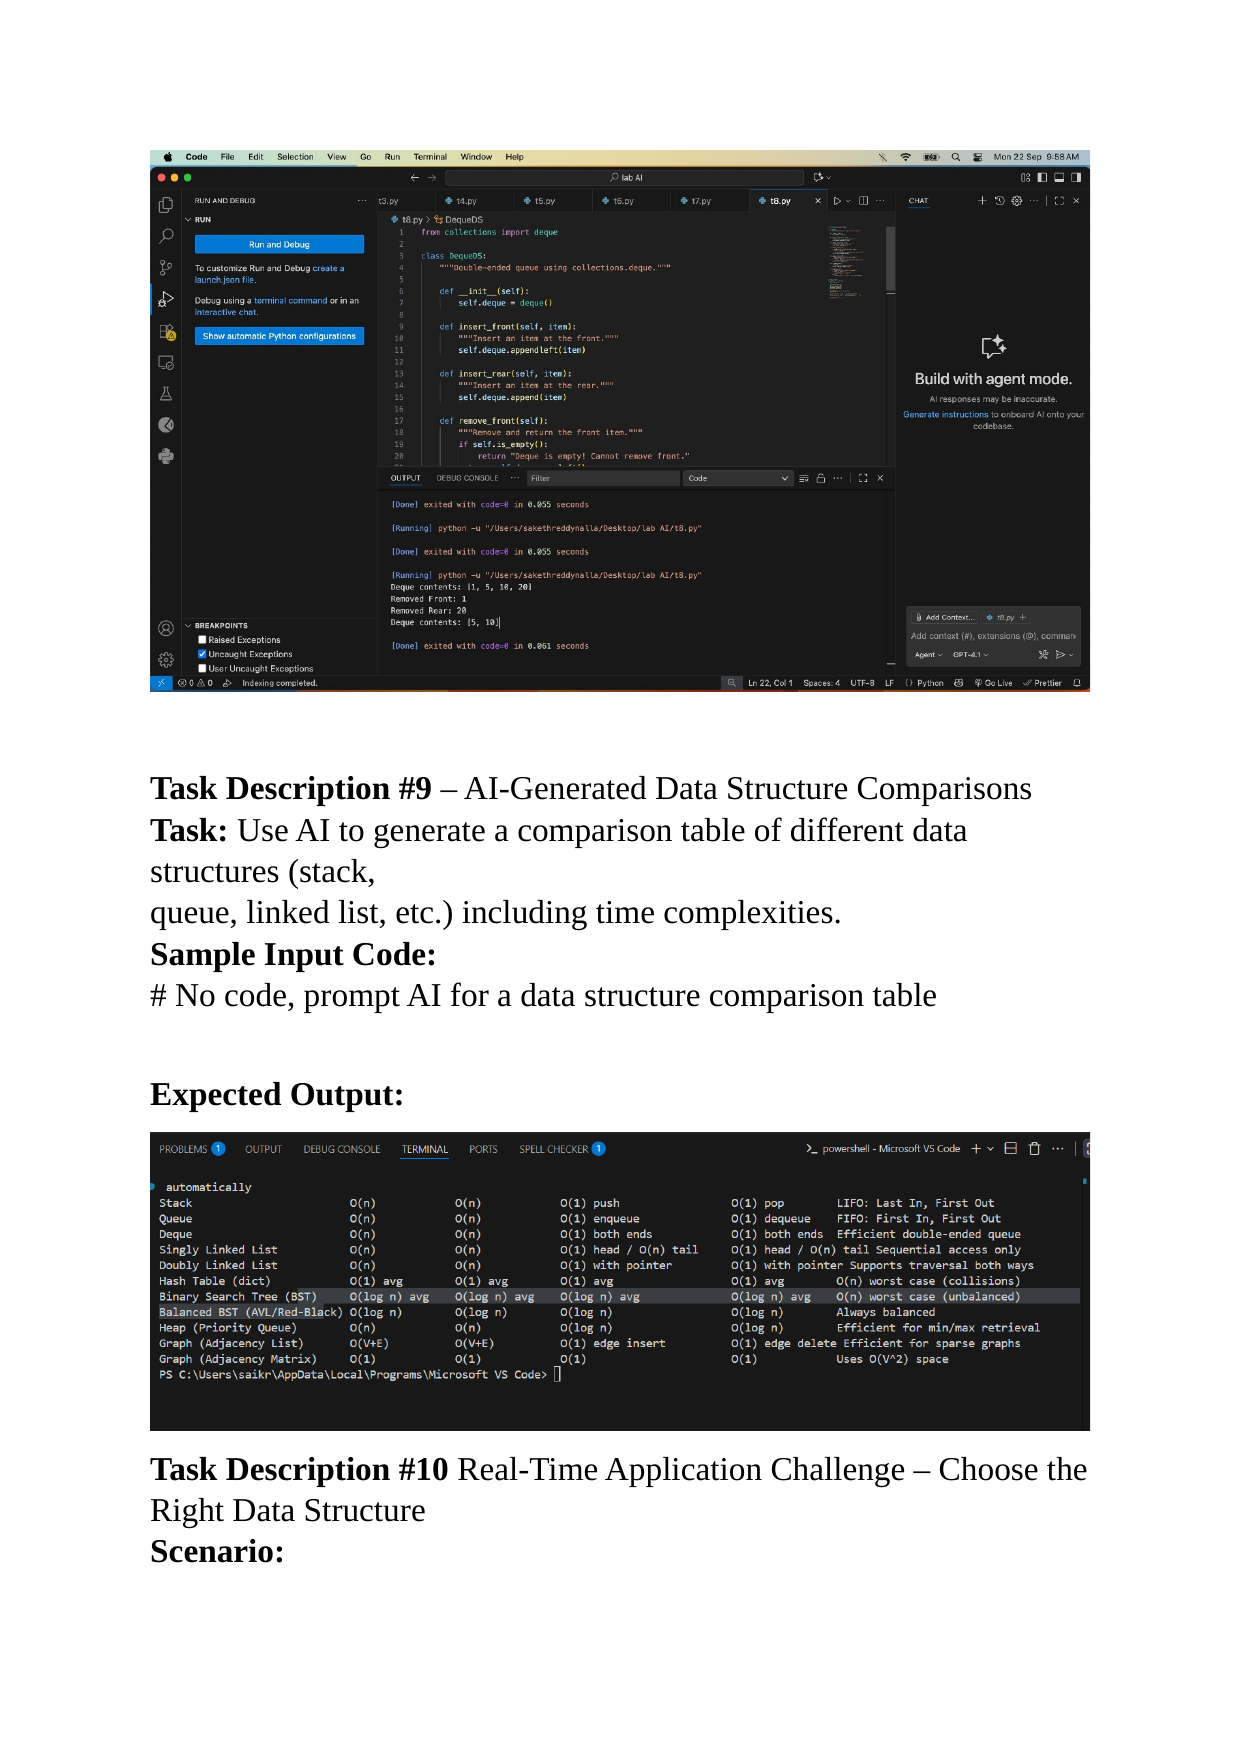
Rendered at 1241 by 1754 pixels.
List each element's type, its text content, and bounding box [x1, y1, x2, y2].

picture [150, 150, 1091, 692]
text Task Description #9 – AI-Generated Data Structure Comparisons Task: Use AI to generate a comparison table of different data structures (stack, queue, linked list, etc.) including time complexities. Sample Input Code: # No code, prompt AI for a data structure comparison table [150, 768, 1090, 1014]
text Task Description #10 Real-Time Application Challenge – Choose the Right Data Structure Scenario: [150, 1449, 1090, 1570]
text Expected Output: [150, 1033, 1090, 1113]
picture [150, 1132, 1091, 1431]
